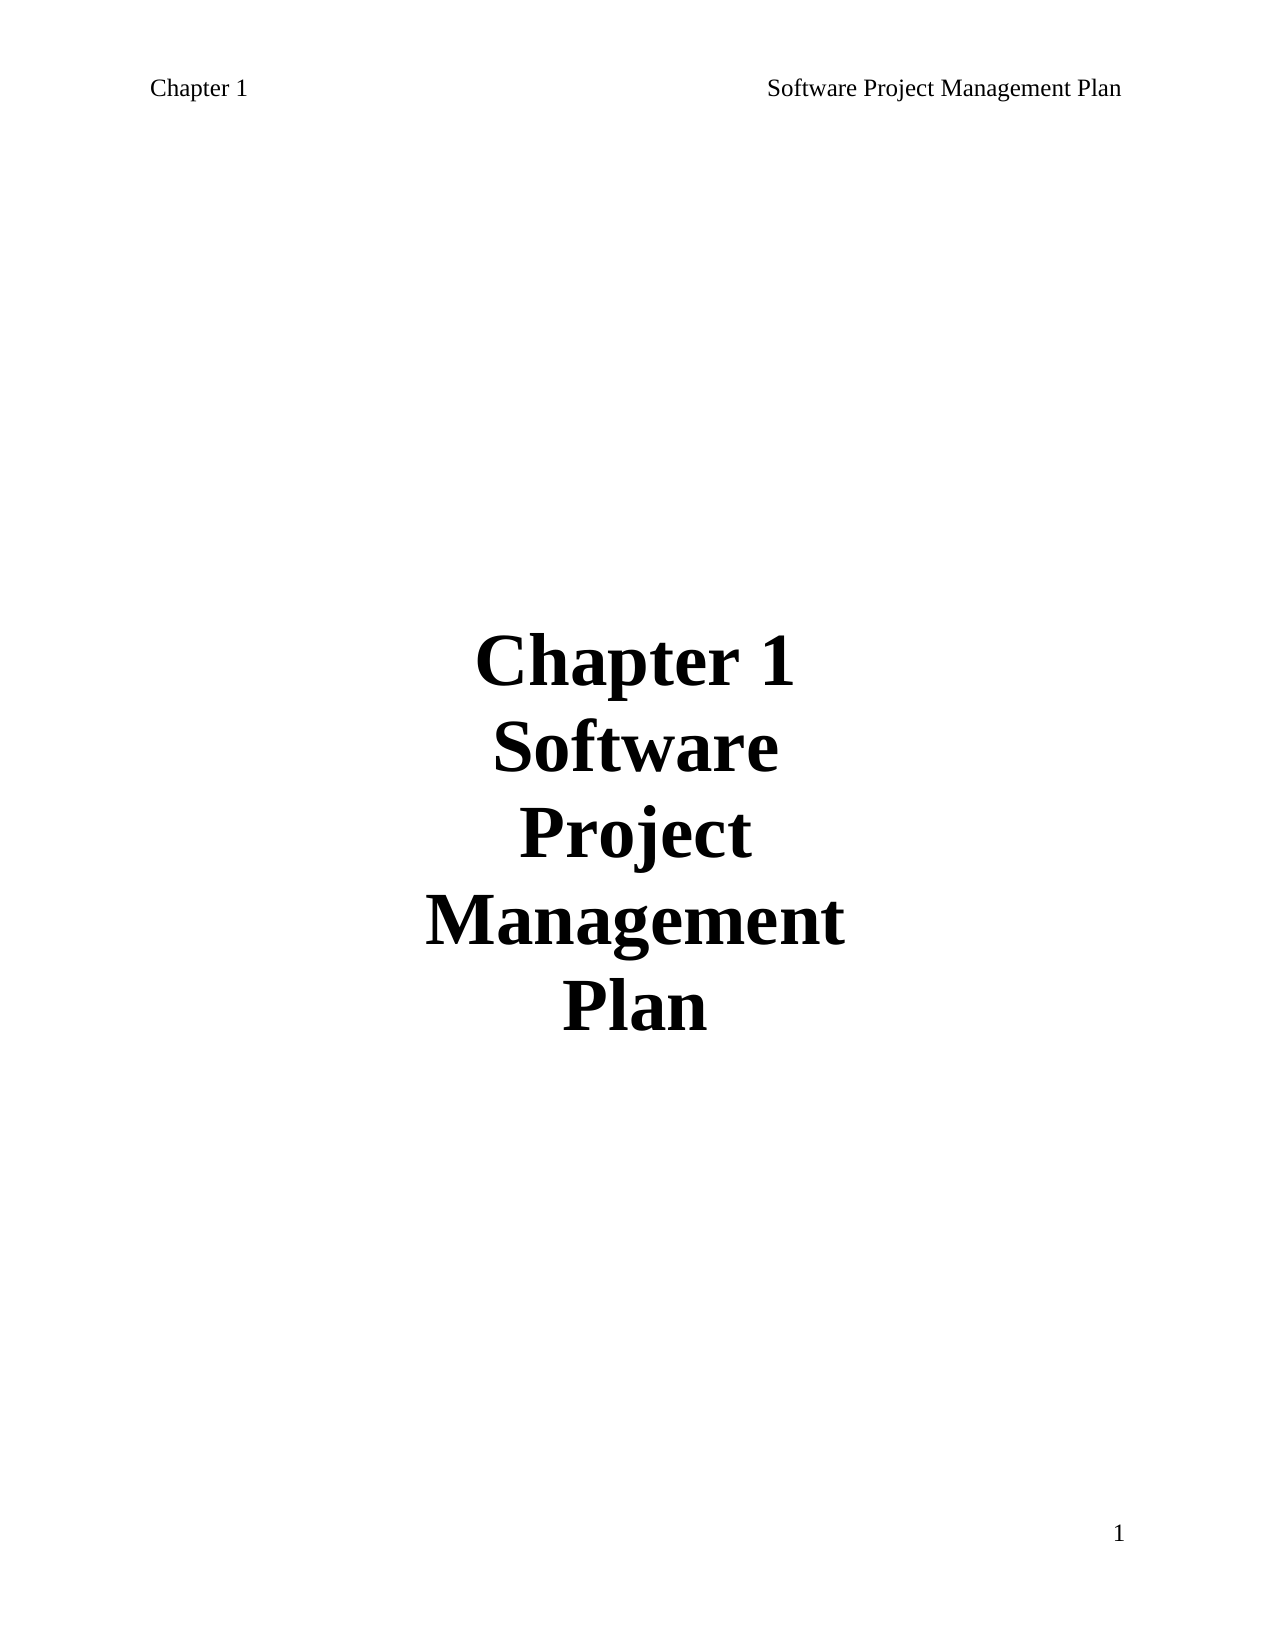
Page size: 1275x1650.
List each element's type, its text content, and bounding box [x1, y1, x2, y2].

subtitle Chapter 1 Software Project Management Plan [413, 615, 858, 1047]
